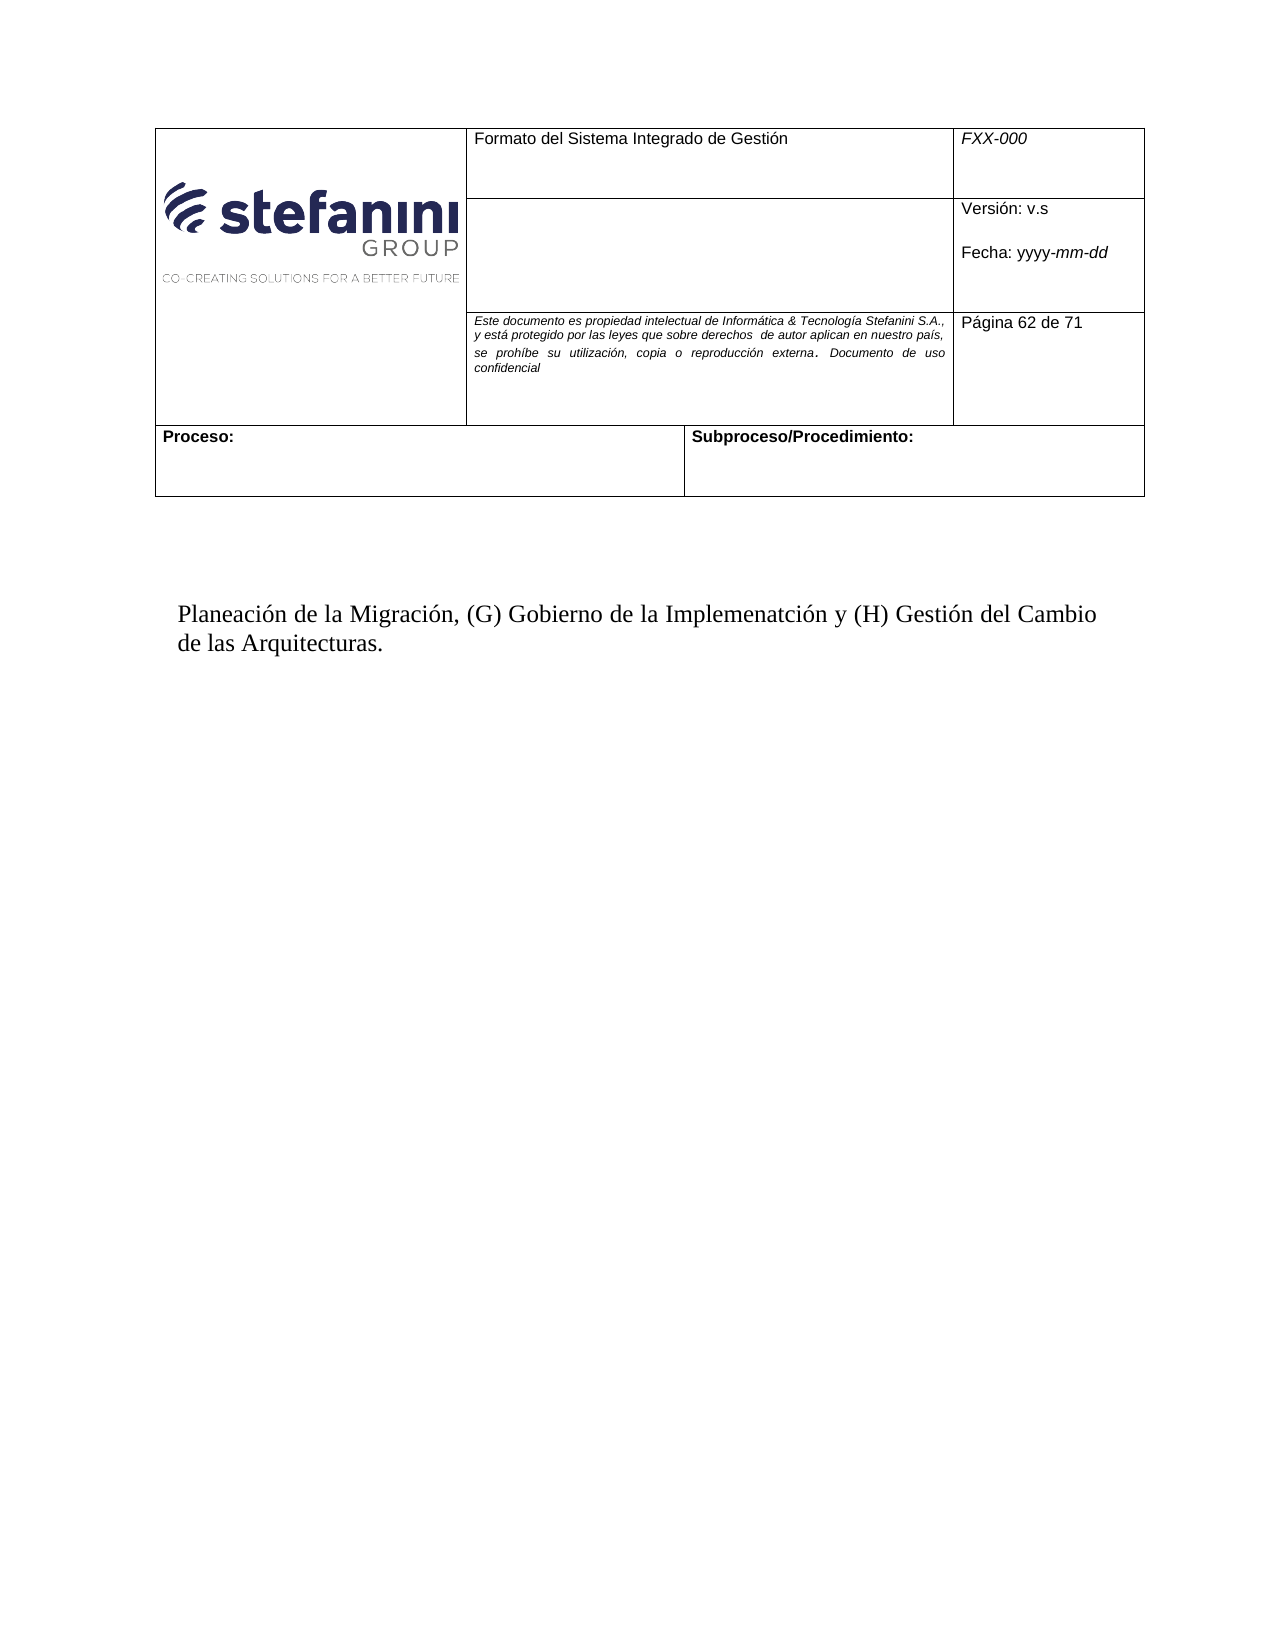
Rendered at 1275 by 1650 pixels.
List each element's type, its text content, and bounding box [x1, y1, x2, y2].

text El proceso de creación de arquitecturas de TOGAF sirve también para la gestión de las mismas, objetivo que se alinea con los de este proyecto. En particular, las Fase (F) Planeación de la Migración, (G) Gobierno de la Implemenatción y (H) Gestión del Cambio de las Arquitecturas. [177, 599, 1098, 657]
picture [162, 182, 460, 286]
